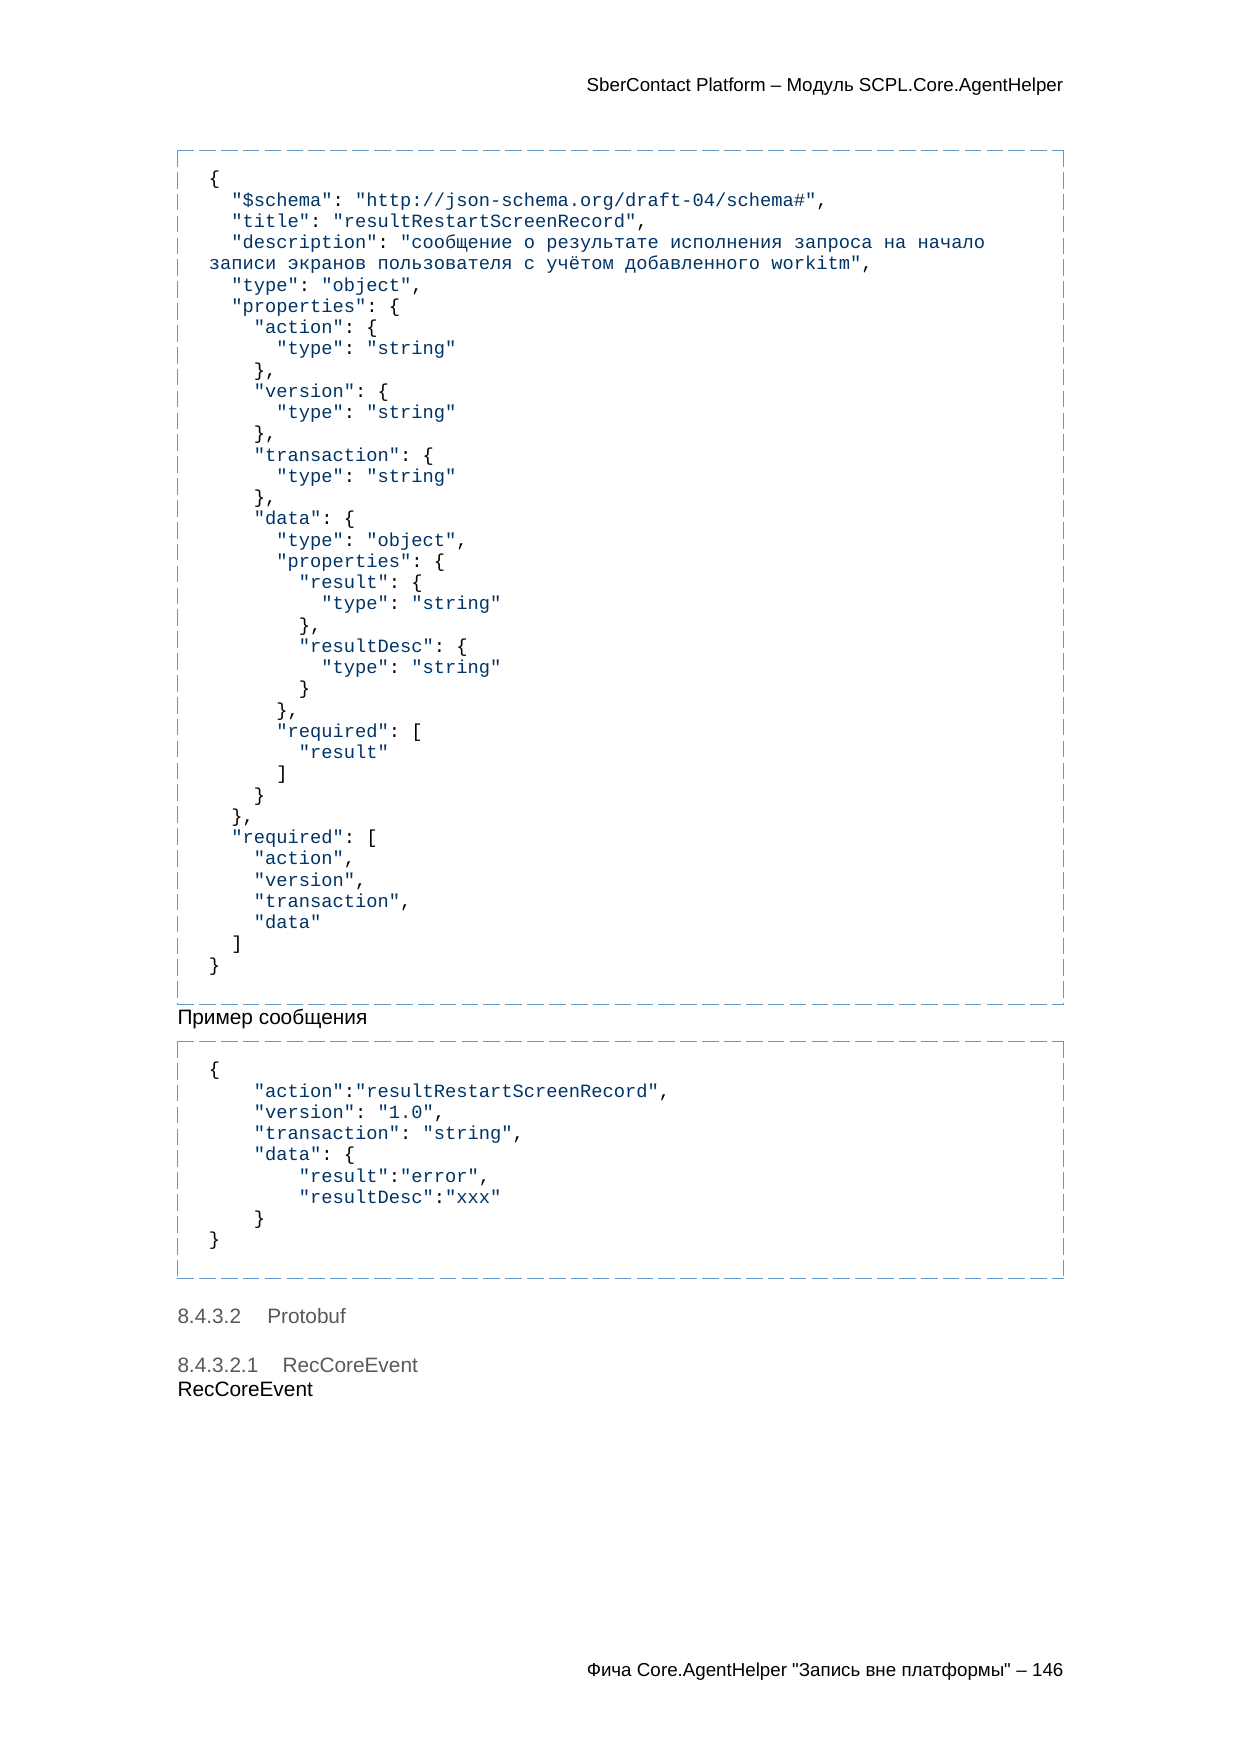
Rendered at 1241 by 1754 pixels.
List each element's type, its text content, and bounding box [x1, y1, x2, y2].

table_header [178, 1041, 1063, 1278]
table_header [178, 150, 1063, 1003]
text Пример сообщения [177, 1004, 1063, 1028]
subtitle Protobuf [177, 1304, 1063, 1328]
subtitle RecCoreEvent [177, 1353, 1063, 1377]
text RecCoreEvent [177, 1377, 1063, 1401]
